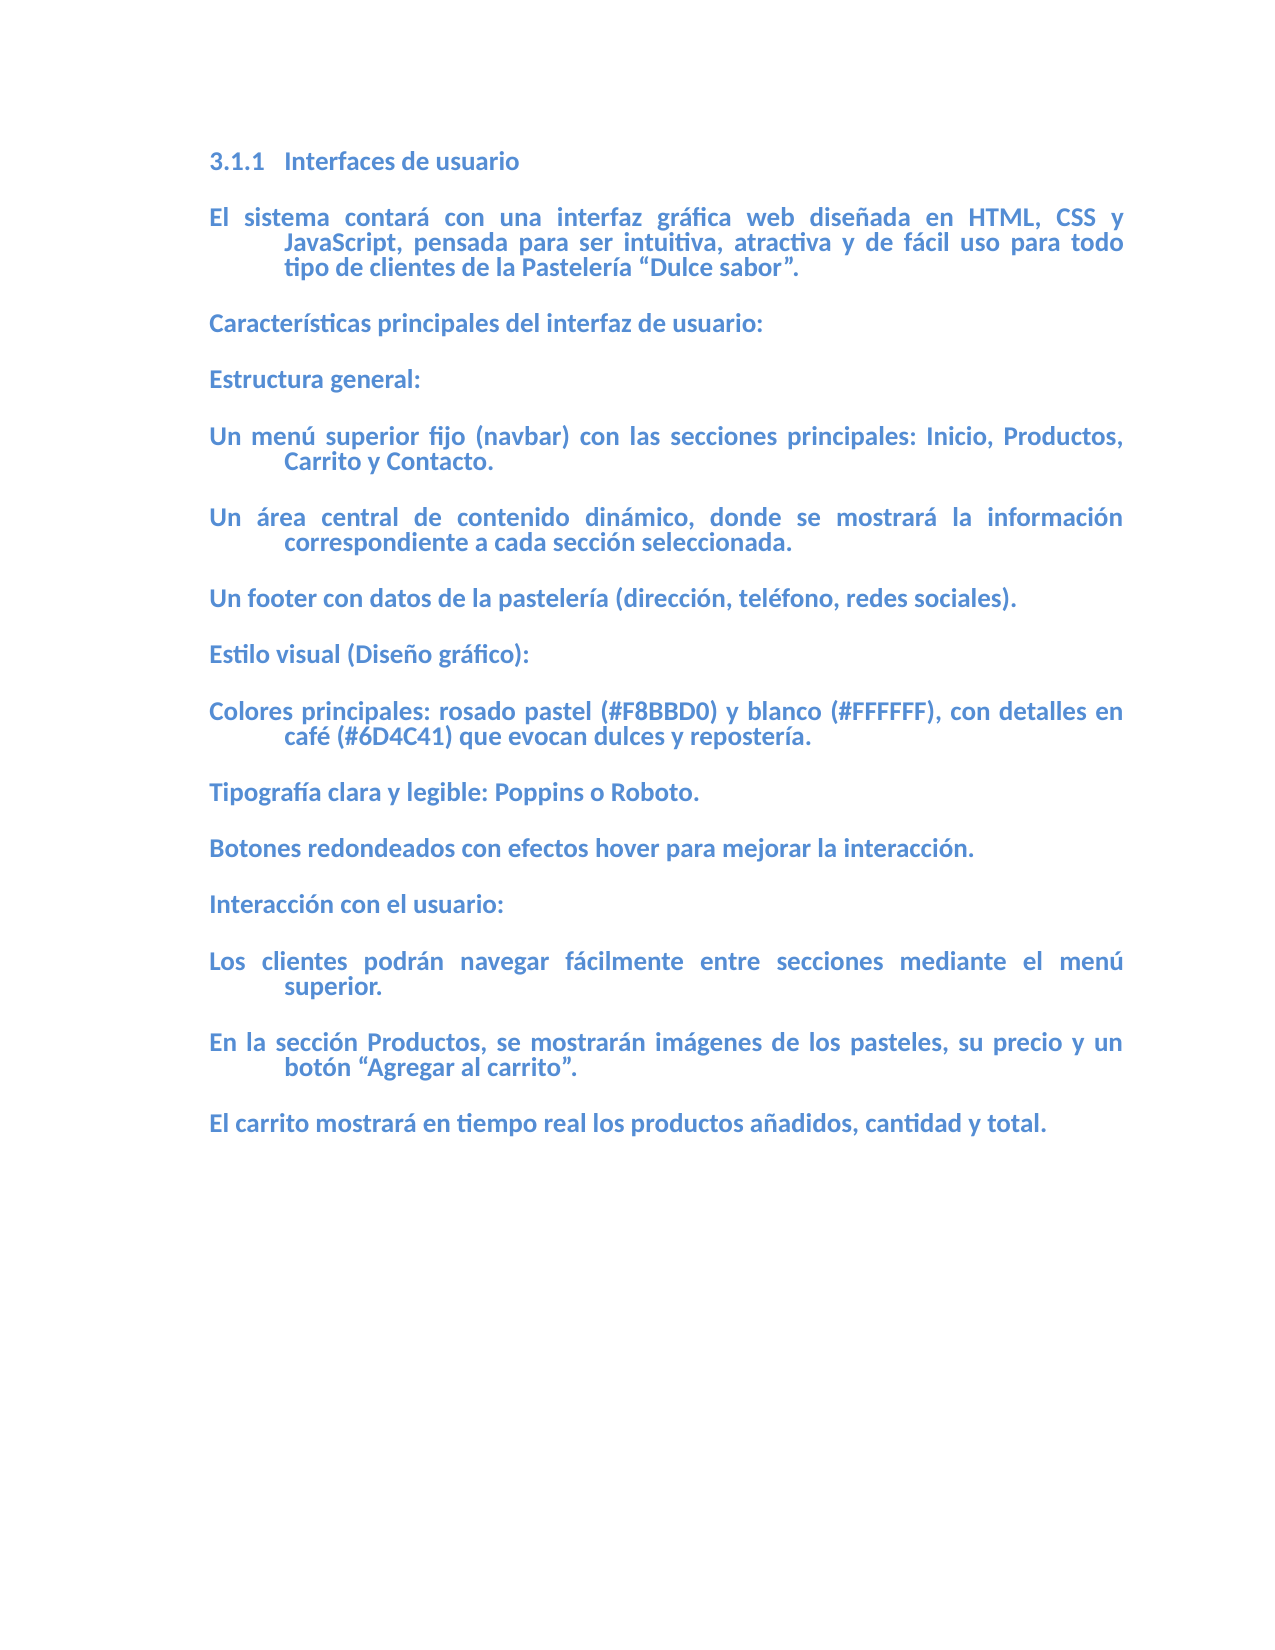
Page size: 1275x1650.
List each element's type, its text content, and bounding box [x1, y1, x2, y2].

text Botones redondeados con efectos hover para mejorar la interacción. [209, 837, 1125, 862]
text Características principales del interfaz de usuario: [209, 312, 1125, 337]
text Un área central de contenido dinámico, donde se mostrará la información correspondiente a cada sección seleccionada. [209, 506, 1125, 556]
text En la sección Productos, se mostrarán imágenes de los pasteles, su precio y un botón “Agregar al carrito”. [209, 1031, 1125, 1081]
text Colores principales: rosado pastel (#F8BBD0) y blanco (#FFFFFF), con detalles en café (#6D4C41) que evocan dulces y repostería. [209, 700, 1125, 750]
text Un footer con datos de la pastelería (dirección, teléfono, redes sociales). [209, 587, 1125, 612]
text 3.1.1 Interfaces de usuario [209, 150, 1125, 175]
text Estilo visual (Diseño gráfico): [209, 644, 1125, 669]
text Un menú superior fijo (navbar) con las secciones principales: Inicio, Productos, Carrito y Contacto. [209, 425, 1125, 475]
text Tipografía clara y legible: Poppins o Roboto. [209, 781, 1125, 806]
text Estructura general: [209, 369, 1125, 394]
text El carrito mostrará en tiempo real los productos añadidos, cantidad y total. [209, 1112, 1125, 1137]
text El sistema contará con una interfaz gráfica web diseñada en HTML, CSS y JavaScript, pensada para ser intuitiva, atractiva y de fácil uso para todo tipo de clientes de la Pastelería “Dulce sabor”. [209, 206, 1125, 281]
text Interacción con el usuario: [209, 894, 1125, 919]
text Los clientes podrán navegar fácilmente entre secciones mediante el menú superior. [209, 950, 1125, 1000]
